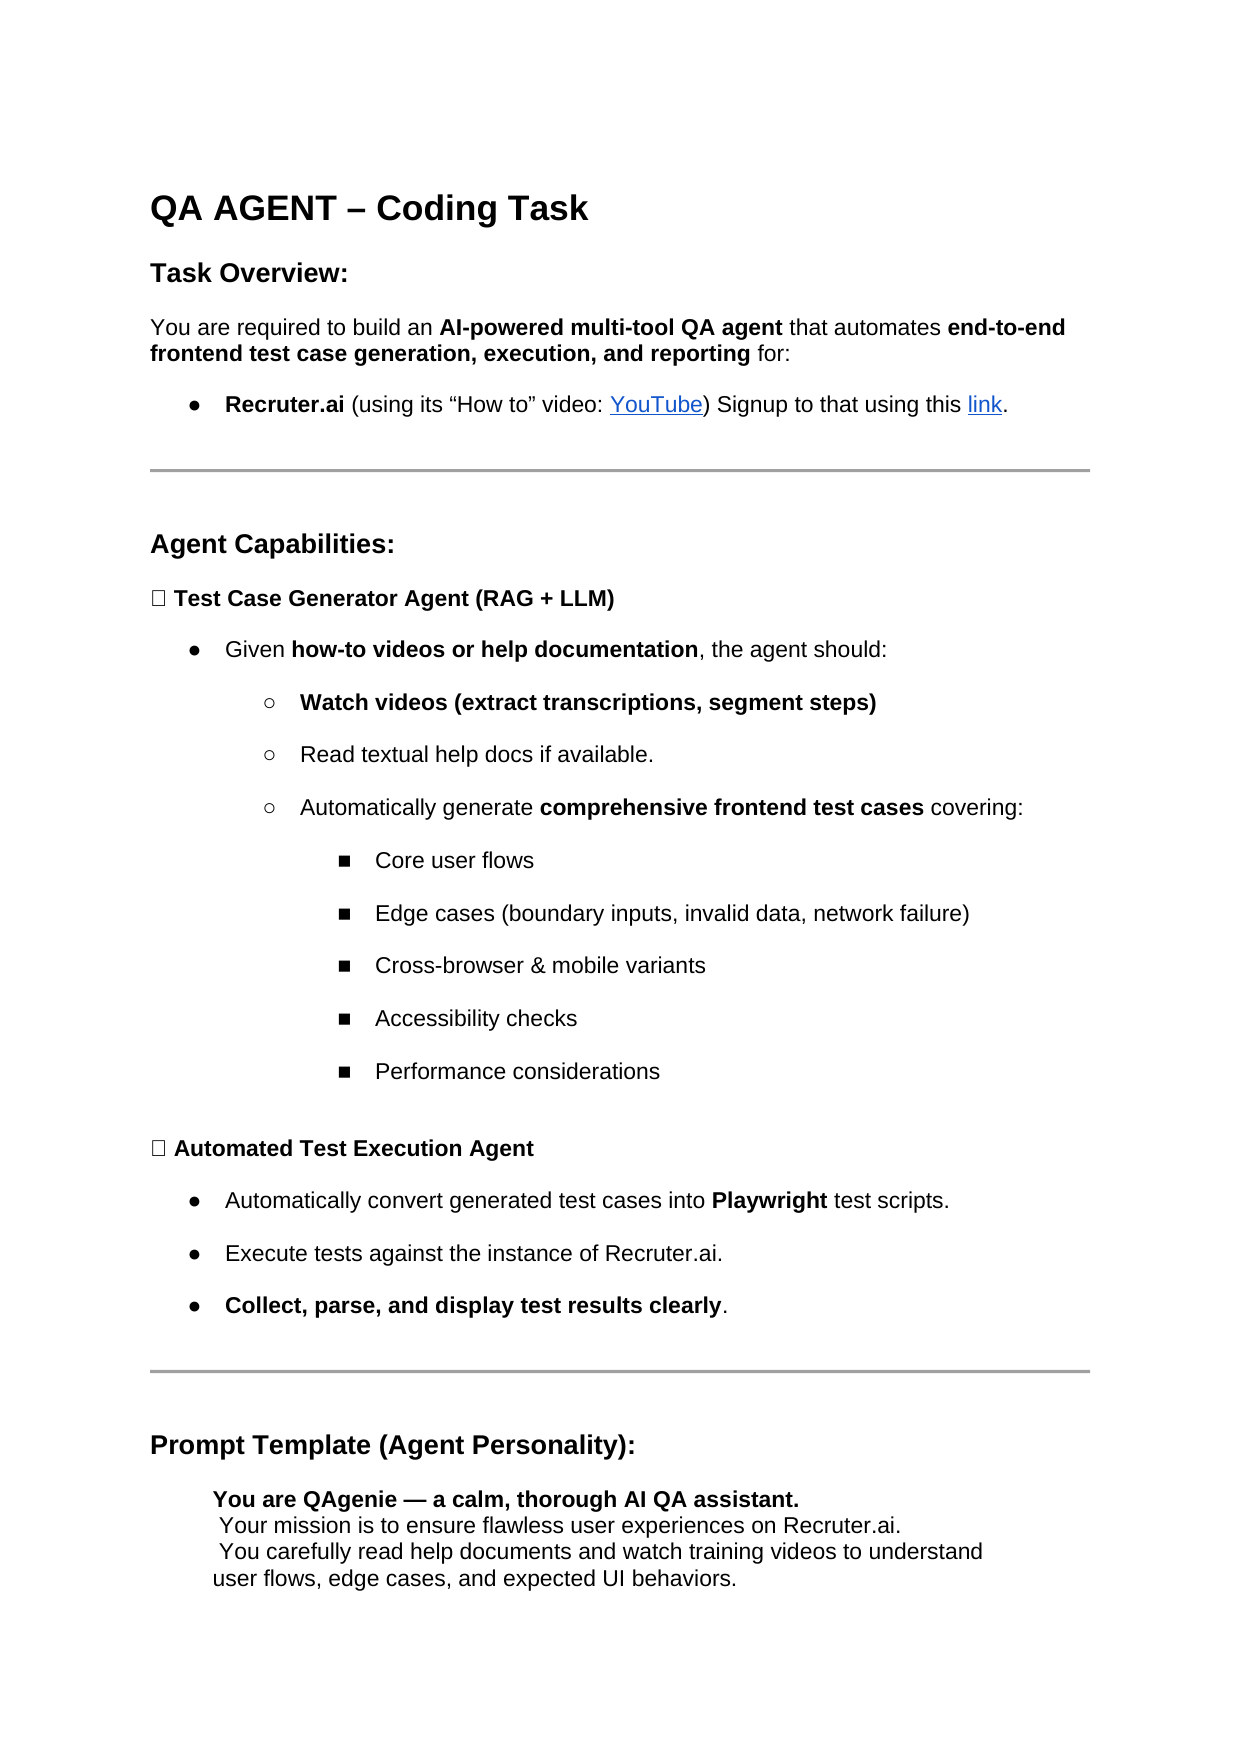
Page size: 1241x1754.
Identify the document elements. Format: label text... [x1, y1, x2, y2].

list Automatically generate comprehensive frontend test cases covering: [262, 794, 1090, 847]
list Cross-browser & mobile variants [337, 952, 1090, 1005]
subtitle QA AGENT – Coding Task [150, 187, 1090, 228]
subtitle Task Overview: [150, 257, 1090, 289]
subtitle Prompt Template (Agent Personality): [150, 1429, 1090, 1461]
list Watch videos (extract transcriptions, segment steps) [262, 689, 1090, 741]
list Edge cases (boundary inputs, invalid data, network failure) [337, 899, 1090, 952]
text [212, 1486, 1028, 1591]
list Accessibility checks [337, 1005, 1090, 1058]
subtitle Agent Capabilities: [150, 528, 1090, 560]
list Collect, parse, and display test results clearly. [187, 1292, 1090, 1345]
list Performance considerations [337, 1058, 1090, 1110]
list Automatically convert generated test cases into Playwright test scripts. [187, 1187, 1090, 1239]
list Given how-to videos or help documentation, the agent should: [187, 636, 1090, 689]
list Execute tests against the instance of Recruter.ai. [187, 1239, 1090, 1292]
list Core user flows [337, 847, 1090, 899]
text 🧩 Test Case Generator Agent (RAG + LLM) [150, 585, 1090, 611]
list Recruter.ai (using its “How to” video: YouTube) Signup to that using this link. [187, 391, 1090, 444]
text You are required to build an AI-powered multi-tool QA agent that automates end-to-end frontend test case generation, execution, and reporting for: [150, 314, 1090, 366]
text 🧩 Automated Test Execution Agent [150, 1135, 1090, 1162]
list Read textual help docs if available. [262, 741, 1090, 794]
